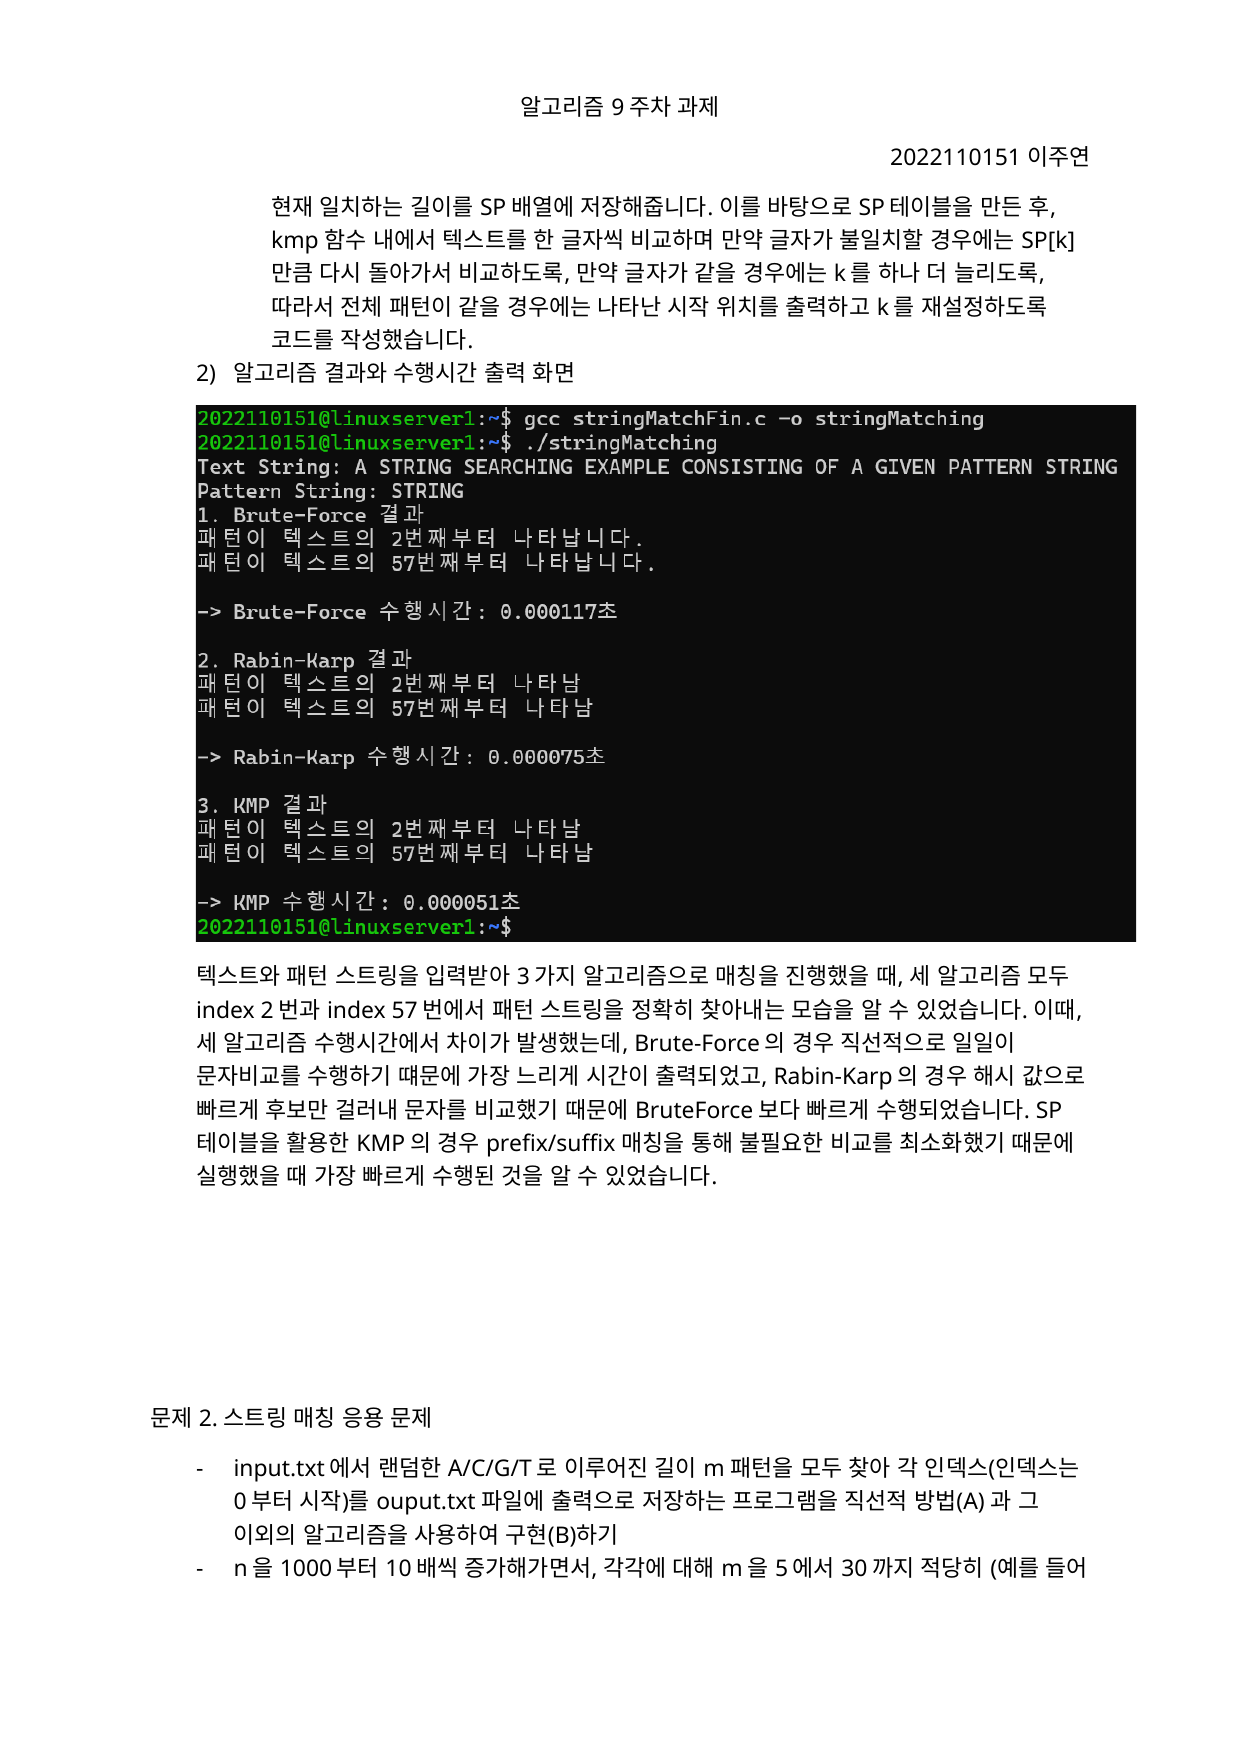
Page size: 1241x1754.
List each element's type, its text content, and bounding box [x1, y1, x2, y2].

list input.txt에서 랜덤한 A/C/G/T로 이루어진 길이 m 패턴을 모두 찾아 각 인덱스(인덱스는 0부터 시작)를 ouput.txt 파일에 출력으로 저장하는 프로그램을 직선적 방법(A) 과 그 이외의 알고리즘을 사용하여 구현(B)하기 [196, 1450, 1090, 1550]
text 문제 2. 스트링 매칭 응용 문제 [150, 1400, 1090, 1433]
text 텍스트와 패턴 스트링을 입력받아 3가지 알고리즘으로 매칭을 진행했을 때, 세 알고리즘 모두 index 2번과 index 57번에서 패턴 스트링을 정확히 찾아내는 모습을 알 수 있었습니다. 이때, 세 알고리즘 수행시간에서 차이가 발생했는데, Brute-Force의 경우 직선적으로 일일이 문자비교를 수행하기 떄문에 가장 느리게 시간이 출력되었고, Rabin-Karp의 경우 해시 값으로 빠르게 후보만 걸러내 문자를 비교했기 때문에 BruteForce보다 빠르게 수행되었습니다. SP 테이블을 활용한 KMP의 경우 prefix/suffix 매칭을 통해 불필요한 비교를 최소화했기 때문에 실행했을 때 가장 빠르게 수행된 것을 알 수 있었습니다. [196, 958, 1090, 1191]
picture [195, 405, 1137, 942]
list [233, 189, 1090, 355]
list 알고리즘 결과와 수행시간 출력 화면 [196, 355, 1090, 389]
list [196, 1550, 1090, 1583]
